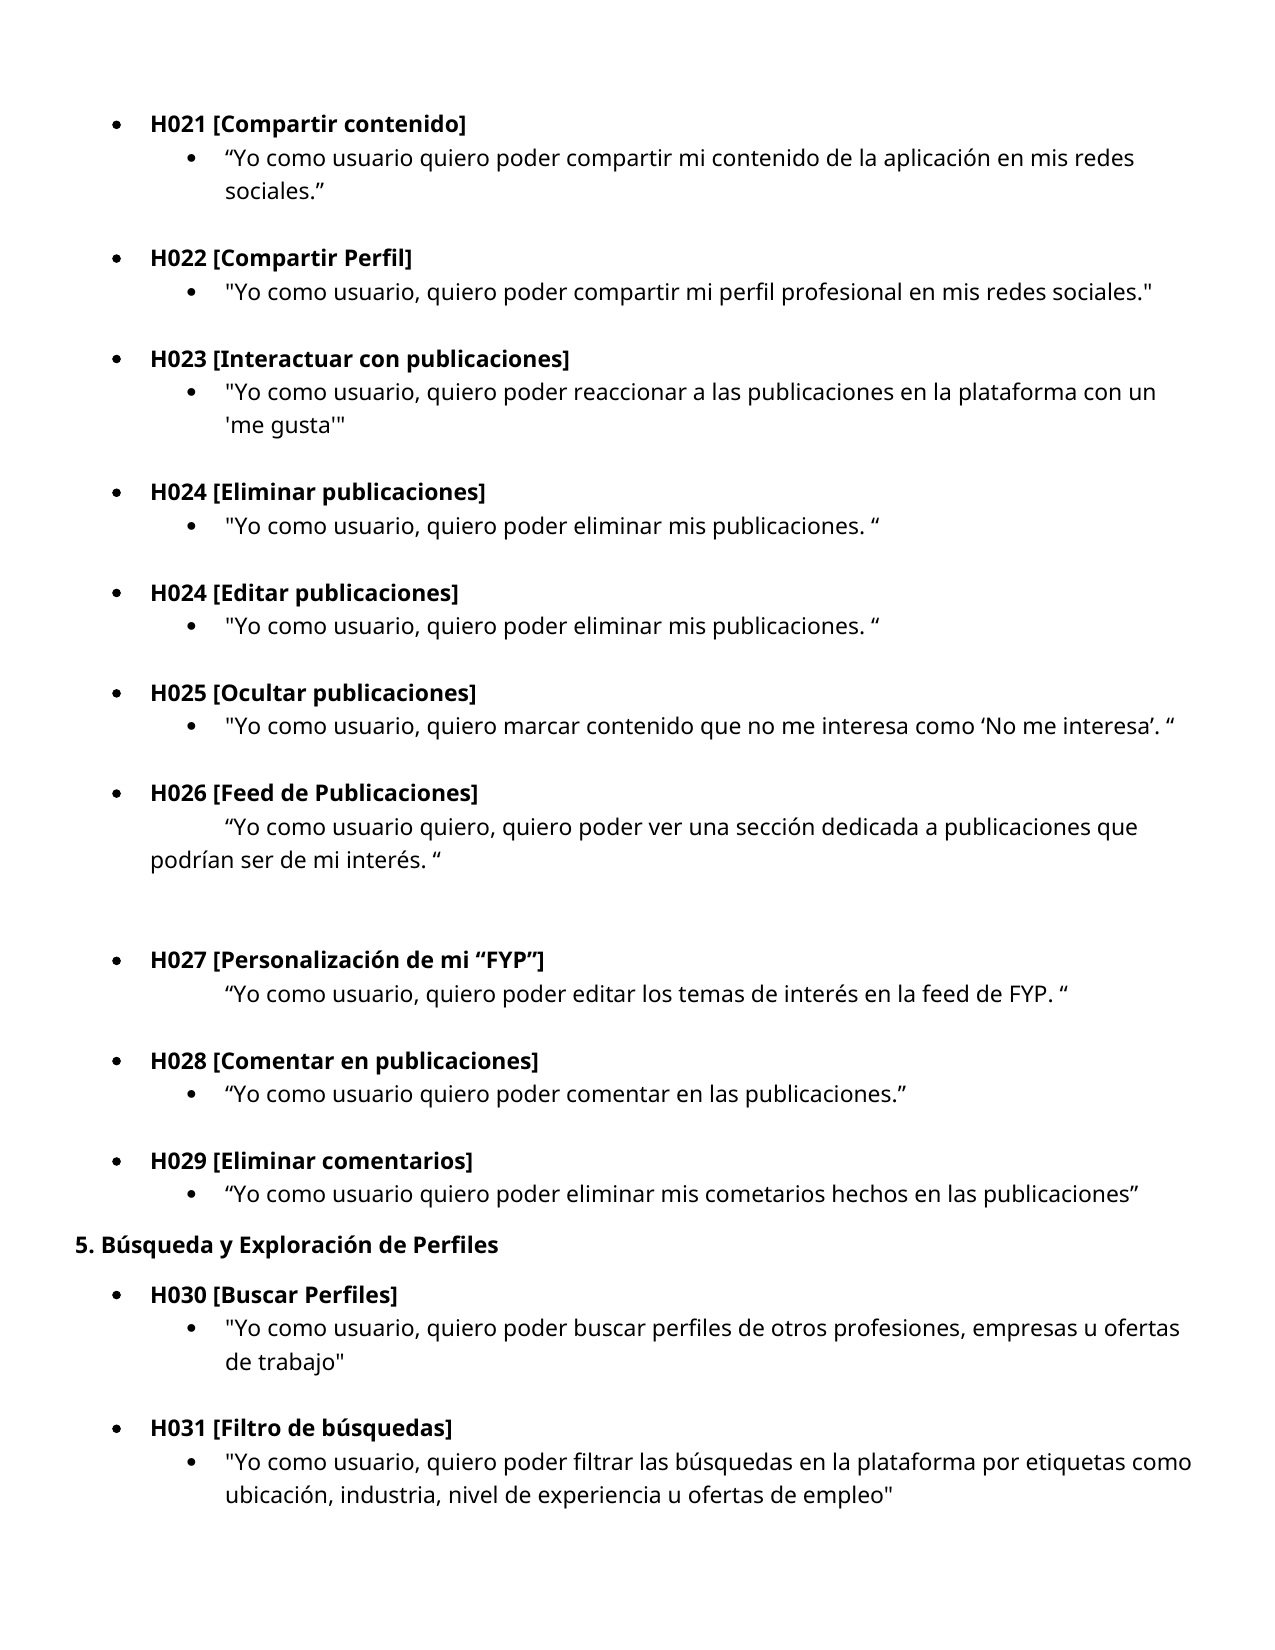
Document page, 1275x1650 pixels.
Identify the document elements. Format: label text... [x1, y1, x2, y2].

list H025 [Ocultar publicaciones] [112, 677, 1200, 708]
list H029 [Eliminar comentarios] [112, 1145, 1200, 1176]
list “Yo como usuario, quiero poder editar los temas de interés en la feed de FYP. “ [150, 978, 1200, 1009]
list H027 [Personalización de mi “FYP”] [112, 944, 1200, 976]
list H028 [Comentar en publicaciones] [112, 1045, 1200, 1076]
list “Yo como usuario quiero poder comentar en las publicaciones.” [187, 1078, 1200, 1109]
list "Yo como usuario, quiero poder reaccionar a las publicaciones en la plataforma con un 'me gusta'" [187, 376, 1200, 441]
list H026 [Feed de Publicaciones] [112, 777, 1200, 808]
list "Yo como usuario, quiero marcar contenido que no me interesa como ‘No me interesa’. “ [187, 710, 1200, 742]
list "Yo como usuario, quiero poder buscar perfiles de otros profesiones, empresas u ofertas de trabajo" [187, 1312, 1200, 1377]
list H023 [Interactuar con publicaciones] [112, 342, 1200, 374]
list “Yo como usuario quiero poder compartir mi contenido de la aplicación en mis redes sociales.” [187, 142, 1200, 207]
list H030 [Buscar Perfiles] [112, 1279, 1200, 1310]
list "Yo como usuario, quiero poder filtrar las búsquedas en la plataforma por etiquetas como ubicación, industria, nivel de experiencia u ofertas de empleo" [187, 1446, 1200, 1511]
list "Yo como usuario, quiero poder compartir mi perfil profesional en mis redes sociales." [187, 276, 1200, 307]
list H024 [Eliminar publicaciones] [112, 476, 1200, 507]
list H022 [Compartir Perfil] [112, 242, 1200, 273]
list H021 [Compartir contenido] [112, 108, 1200, 140]
list “Yo como usuario quiero poder eliminar mis cometarios hechos en las publicaciones” [187, 1178, 1200, 1210]
list "Yo como usuario, quiero poder eliminar mis publicaciones. “ [187, 510, 1200, 541]
text 5. Búsqueda y Exploración de Perfiles [75, 1228, 1200, 1260]
list H024 [Editar publicaciones] [112, 577, 1200, 608]
list “Yo como usuario quiero, quiero poder ver una sección dedicada a publicaciones que podrían ser de mi interés. “ [150, 811, 1200, 875]
list H031 [Filtro de búsquedas] [112, 1412, 1200, 1444]
list "Yo como usuario, quiero poder eliminar mis publicaciones. “ [187, 610, 1200, 641]
